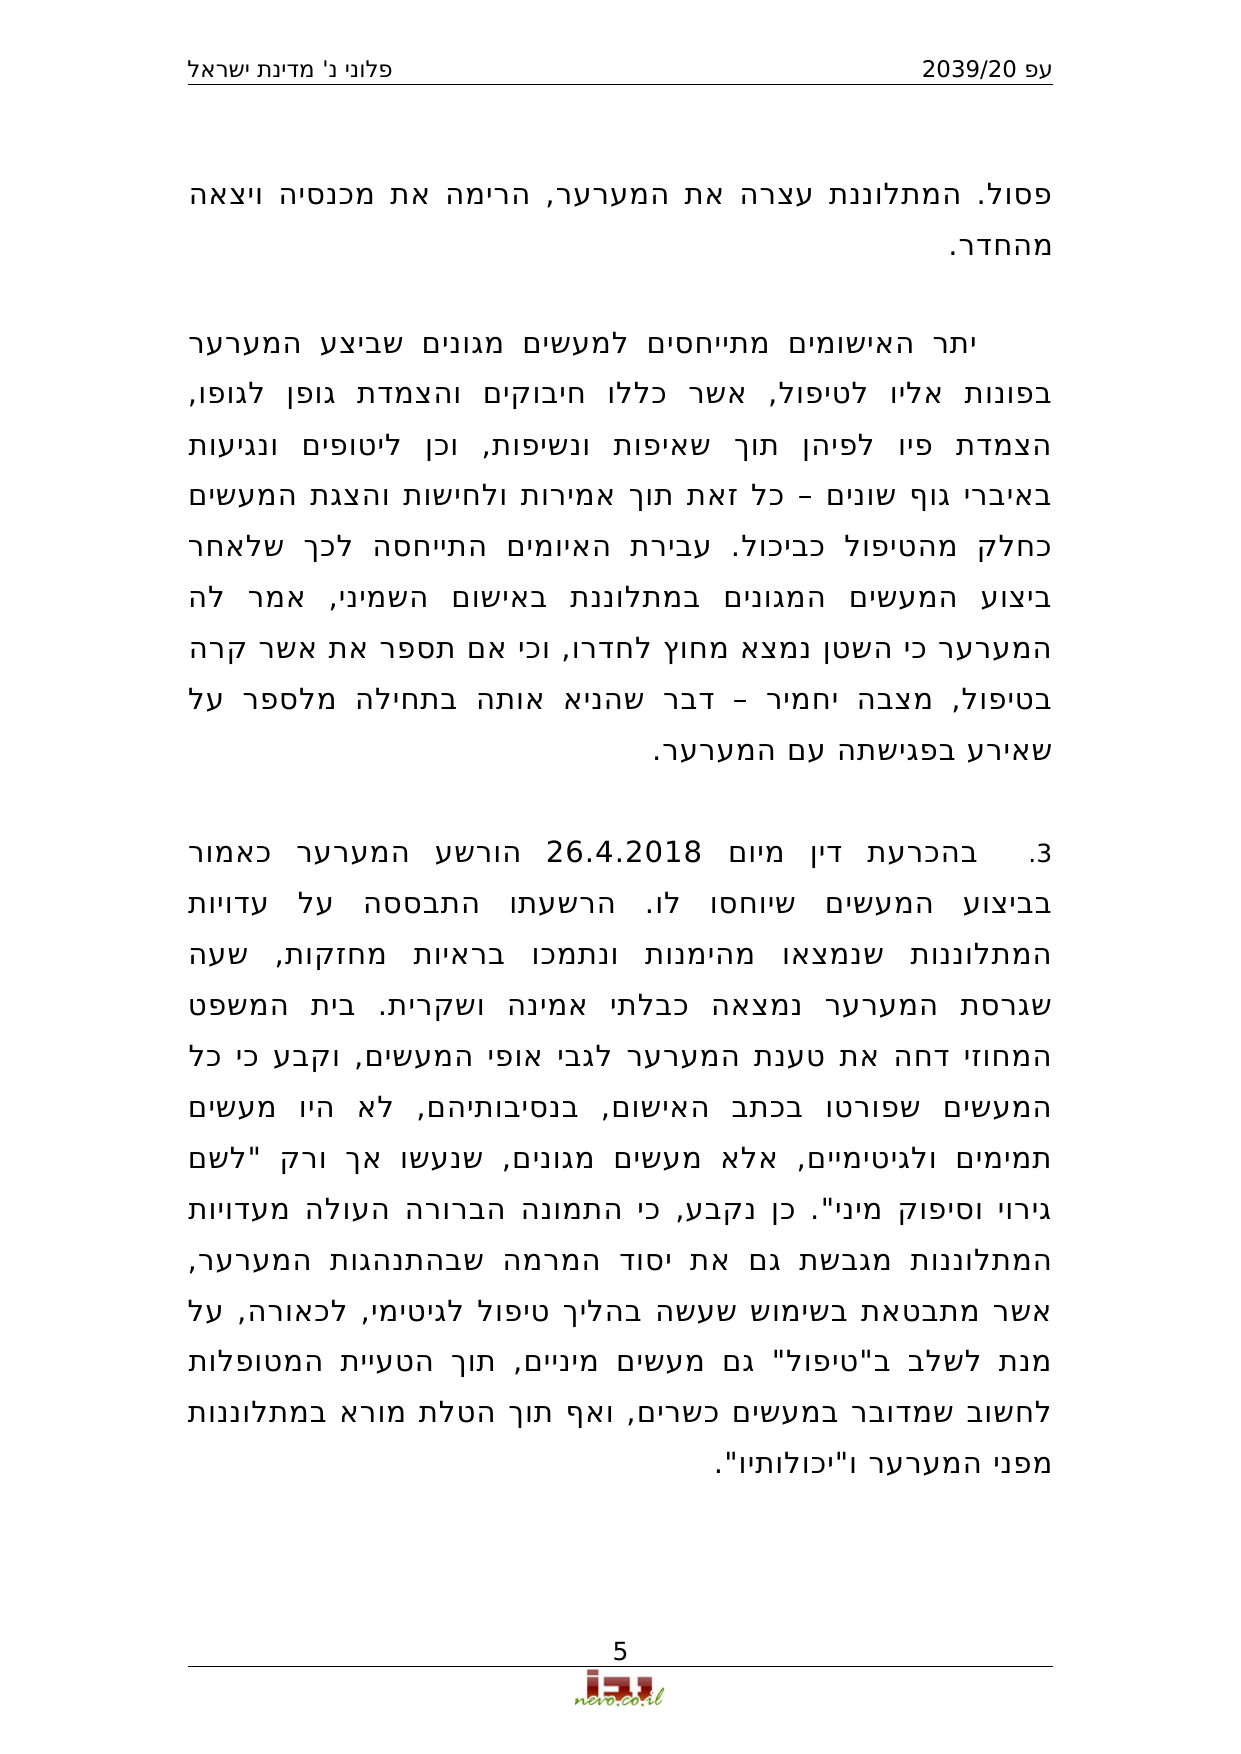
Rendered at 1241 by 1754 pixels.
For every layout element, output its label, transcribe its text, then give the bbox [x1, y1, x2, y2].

picture [574, 1669, 666, 1707]
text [188, 177, 1053, 262]
text יתר האישומים מתייחסים למעשים מגונים שביצע המערער בפונות אליו לטיפול, אשר כללו חיבוקים והצמדת גופן לגופו, הצמדת פיו לפיהן תוך שאיפות ונשיפות, וכן ליטופים ונגיעות באיברי גוף שונים – כל זאת תוך אמירות ולחישות והצגת המעשים כחלק מהטיפול כביכול. עבירת האיומים התייחסה לכך שלאחר ביצוע המעשים המגונים במתלוננת באישום השמיני, אמר לה המערער כי השטן נמצא מחוץ לחדרו, וכי אם תספר את אשר קרה בטיפול, מצבה יחמיר – דבר שהניא אותה בתחילה מלספר על שאירע בפגישתה עם המערער. [188, 326, 1053, 767]
list בהכרעת דין מיום 26.4.2018 הורשע המערער כאמור בביצוע המעשים שיוחסו לו. הרשעתו התבססה על עדויות המתלוננות שנמצאו מהימנות ונתמכו בראיות מחזקות, שעה שגרסת המערער נמצאה כבלתי אמינה ושקרית. בית המשפט המחוזי דחה את טענת המערער לגבי אופי המעשים, וקבע כי כל המעשים שפורטו בכתב האישום, בנסיבותיהם, לא היו מעשים תמימים ולגיטימיים, אלא מעשים מגונים, שנעשו אך ורק "לשם גירוי וסיפוק מיני". כן נקבע, כי התמונה הברורה העולה מעדויות המתלוננות מגבשת גם את יסוד המרמה שבהתנהגות המערער, אשר מתבטאת בשימוש שעשה בהליך טיפול לגיטימי, לכאורה, על מנת לשלב ב"טיפול" גם מעשים מיניים, תוך הטעיית המטופלות לחשוב שמדובר במעשים כשרים, ואף תוך הטלת מורא במתלוננות מפני המערער ו"יכולותיו". [188, 835, 1053, 1481]
